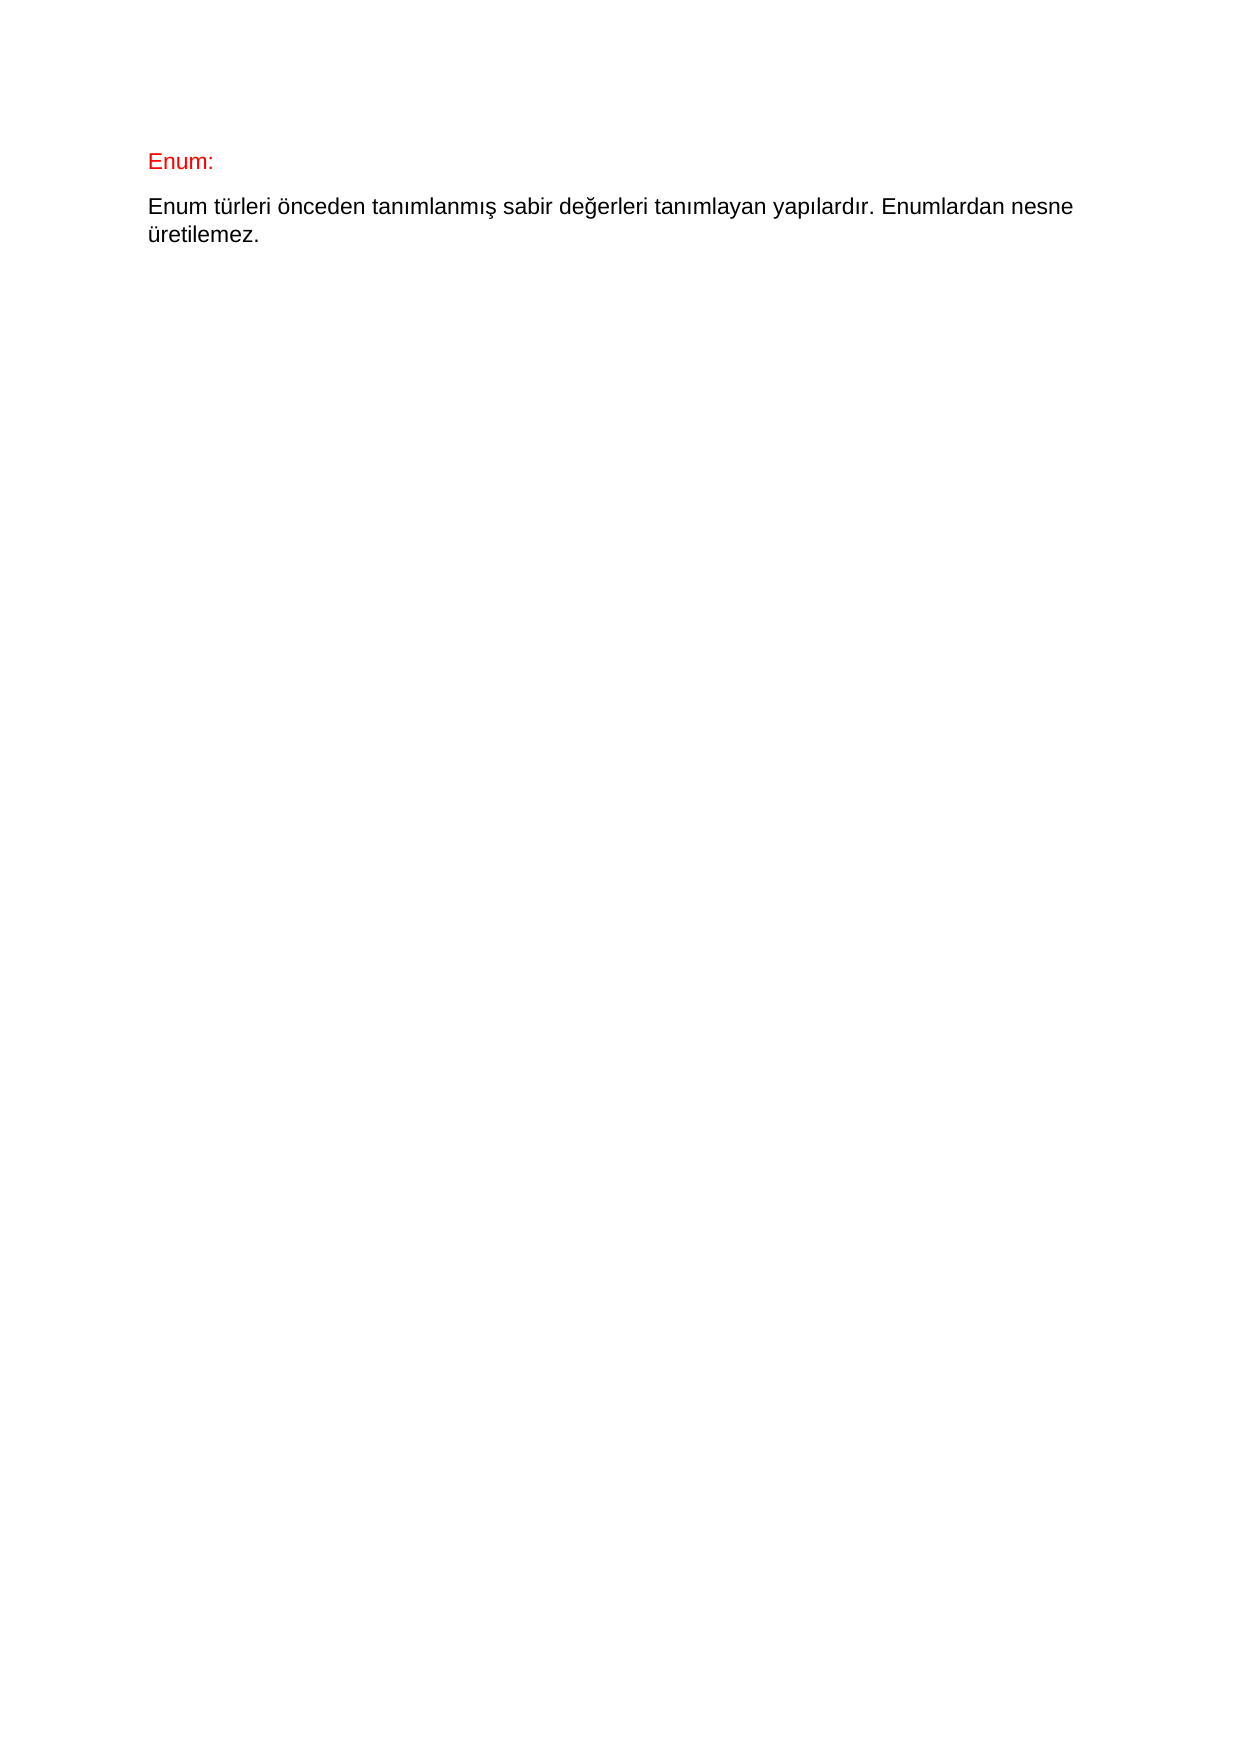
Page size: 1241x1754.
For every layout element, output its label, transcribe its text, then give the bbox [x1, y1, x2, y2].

text Enum türleri önceden tanımlanmış sabir değerleri tanımlayan yapılardır. Enumlardan nesne üretilemez. [148, 193, 1093, 247]
text Enum: [148, 148, 1093, 174]
